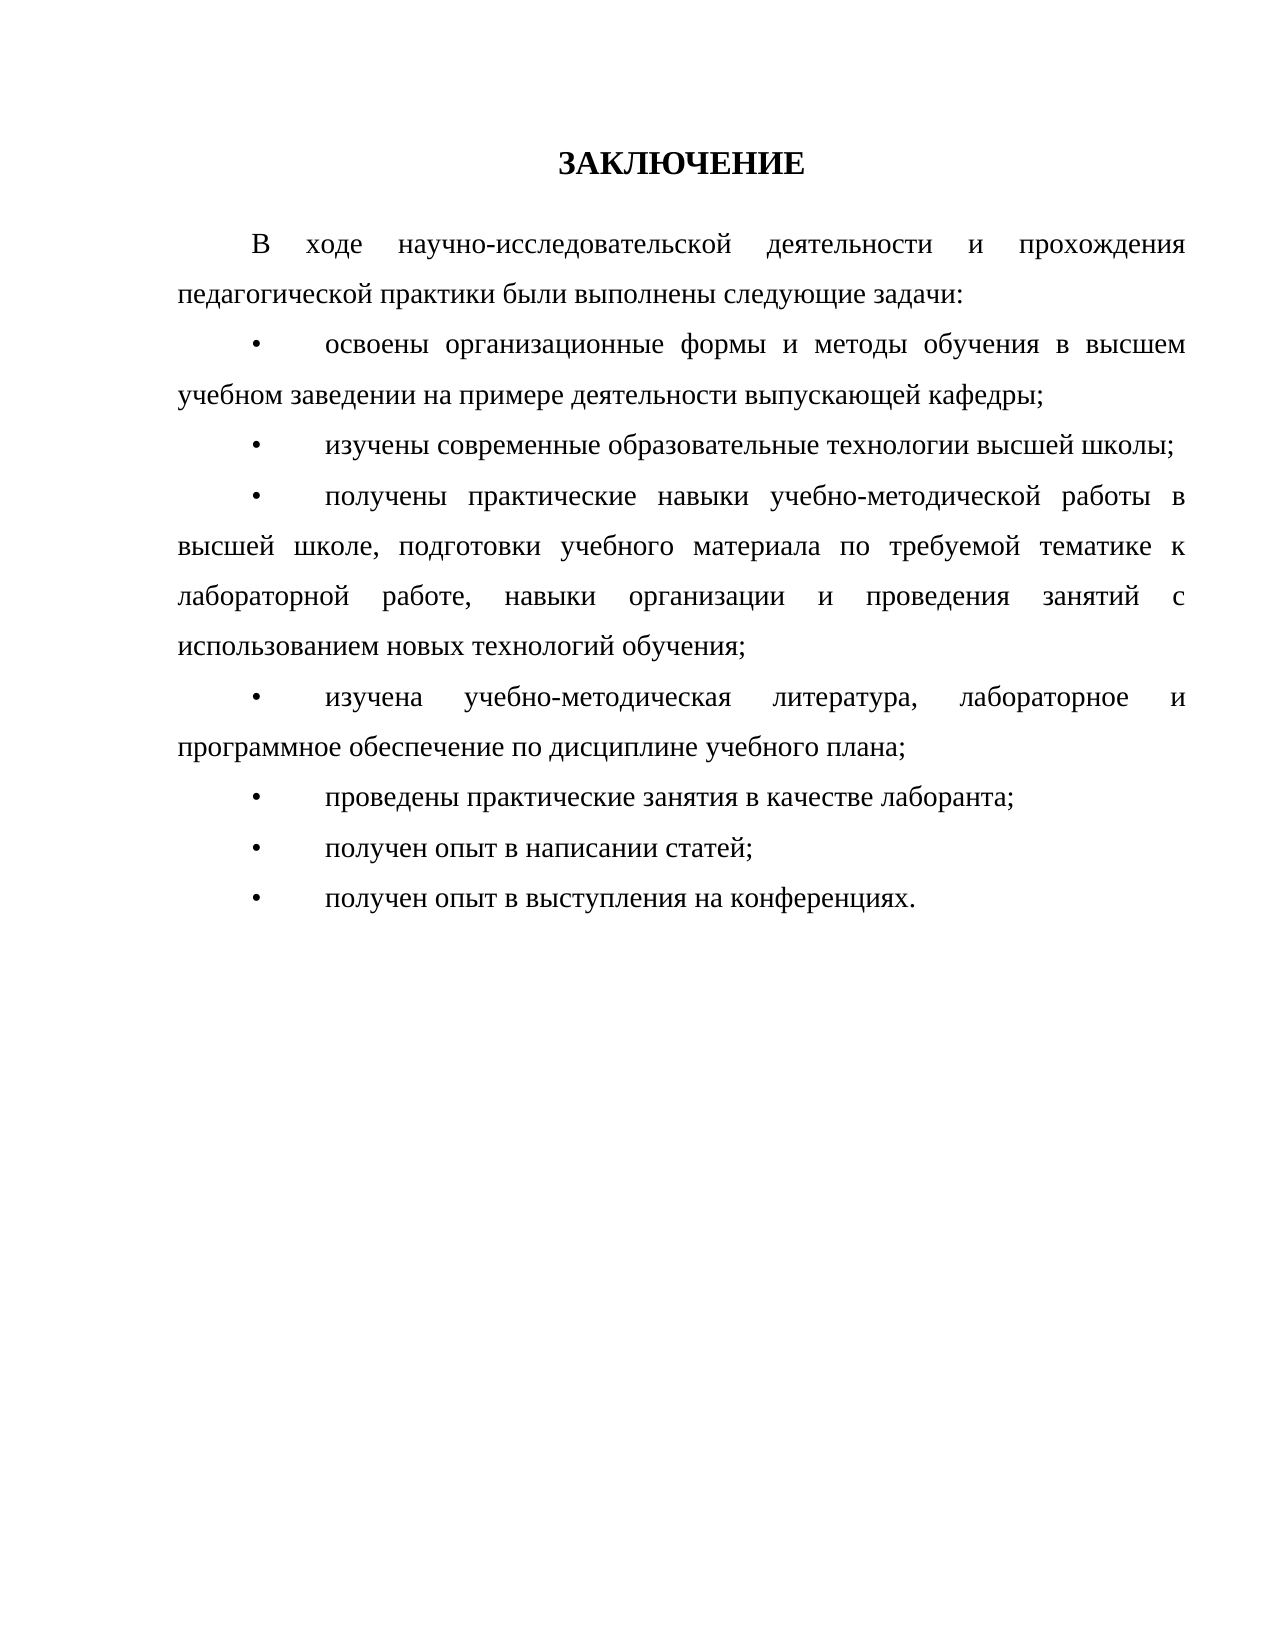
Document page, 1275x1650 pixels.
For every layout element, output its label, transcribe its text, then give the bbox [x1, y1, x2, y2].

text • получен опыт в написании статей; [177, 830, 1186, 863]
text • изучена учебно-методическая литература, лабораторное и программное обеспечение по дисциплине учебного плана; [177, 679, 1186, 763]
text • проведены практические занятия в качестве лаборанта; [177, 779, 1186, 813]
text • получены практические навыки учебно-методической работы в высшей школе, подготовки учебного материала по требуемой тематике к лабораторной работе, навыки организации и проведения занятий с использованием новых технологий обучения; [177, 478, 1186, 662]
text • изучены современные образовательные технологии высшей школы; [177, 427, 1186, 461]
subtitle ЗАКЛЮЧЕНИЕ [177, 143, 1186, 181]
text • освоены организационные формы и методы обучения в высшем учебном заведении на примере деятельности выпускающей кафедры; [177, 327, 1186, 411]
text • получен опыт в выступления на конференциях. [177, 880, 1186, 914]
text В ходе научно-исследовательской деятельности и прохождения педагогической практики были выполнены следующие задачи: [177, 226, 1186, 310]
